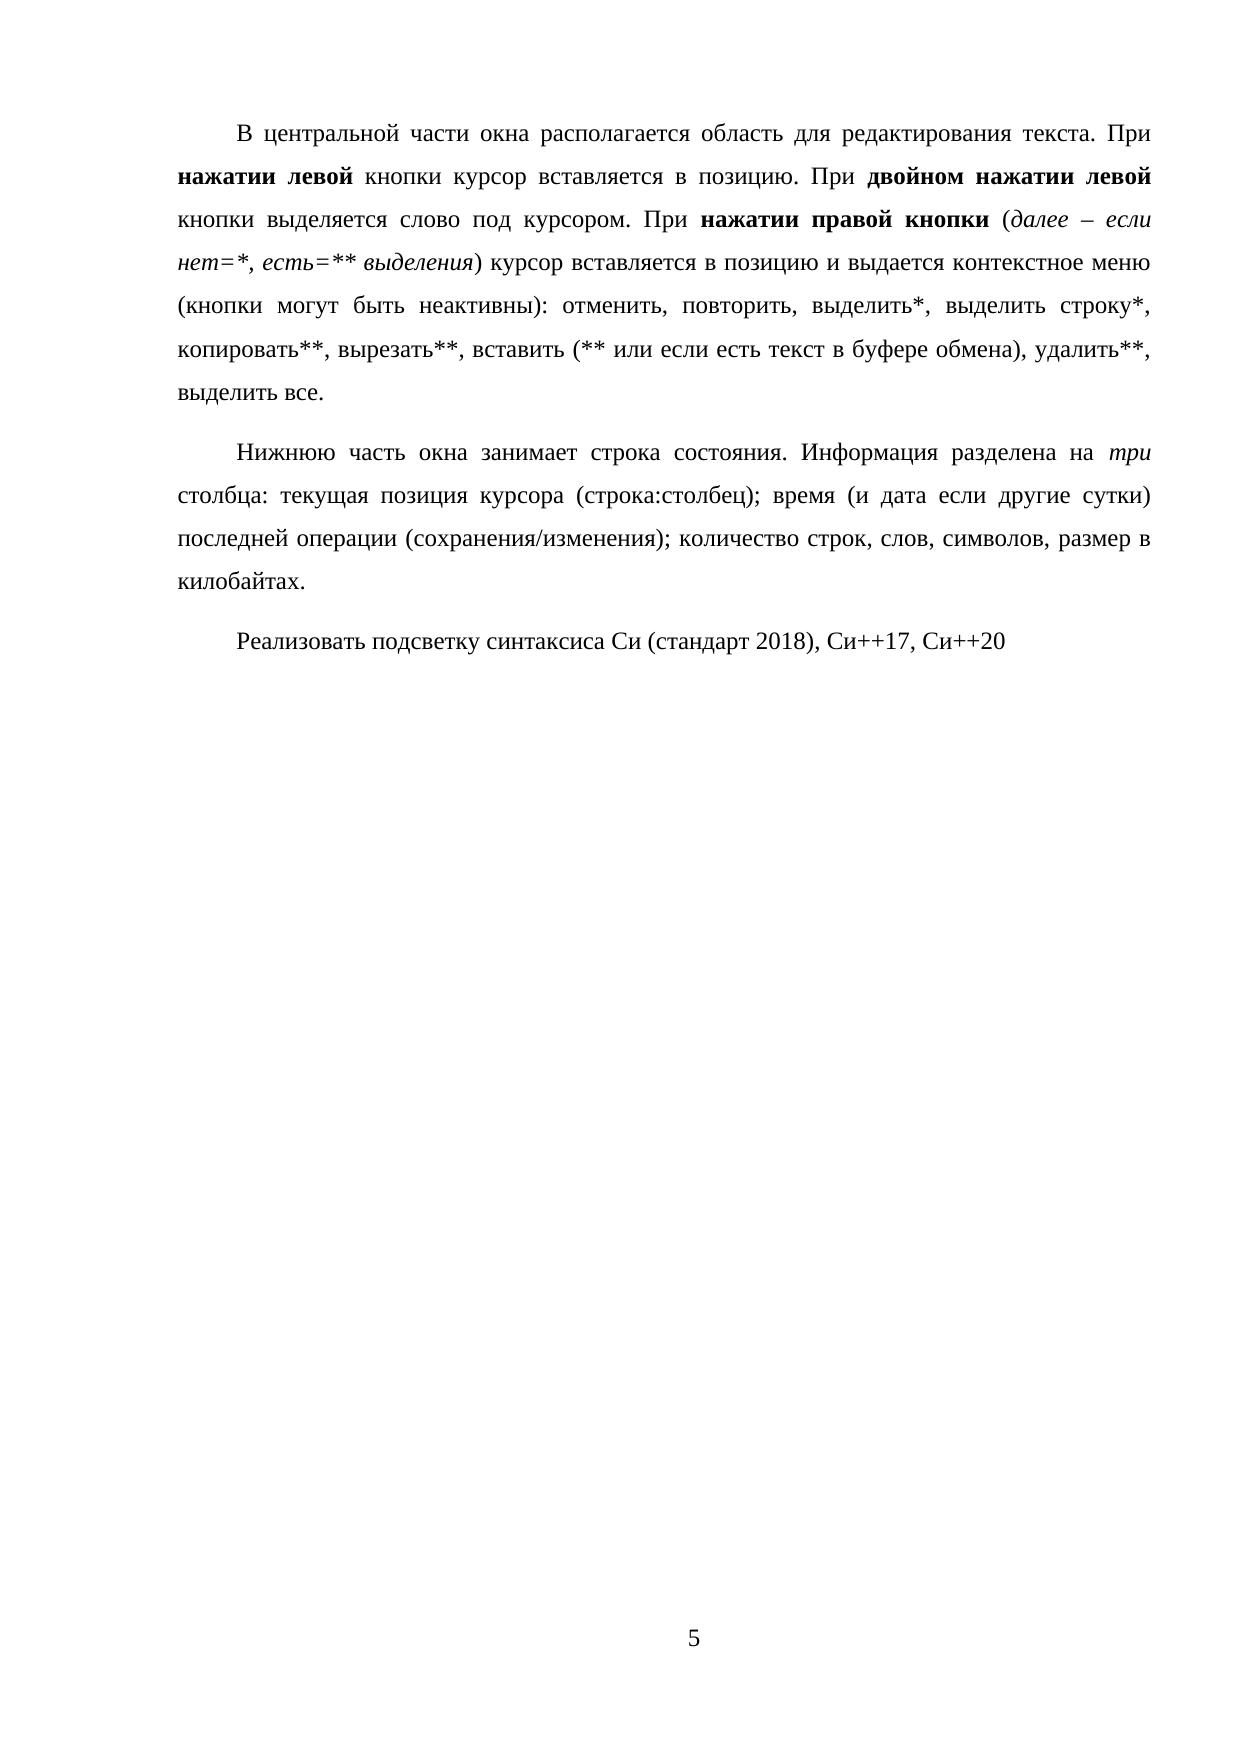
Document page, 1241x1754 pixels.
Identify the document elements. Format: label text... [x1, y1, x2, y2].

text Реализовать подсветку синтаксиса Си (стандарт 2018), Си++17, Си++20 [177, 626, 1152, 654]
text Нижнюю часть окна занимает строка состояния. Информация разделена на три столбца: текущая позиция курсора (строка:столбец); время (и дата если другие сутки) последней операции (сохранения/изменения); количество строк, слов, символов, размер в килобайтах. [177, 437, 1152, 595]
text В центральной части окна располагается область для редактирования текста. При нажатии левой кнопки курсор вставляется в позицию. При двойном нажатии левой кнопки выделяется слово под курсором. При нажатии правой кнопки (далее – если нет=*, есть=** выделения) курсор вставляется в позицию и выдается контекстное меню (кнопки могут быть неактивны): отменить, повторить, выделить*, выделить строку*, копировать**, вырезать**, вставить (** или если есть текст в буфере обмена), удалить**, выделить все. [177, 118, 1152, 406]
